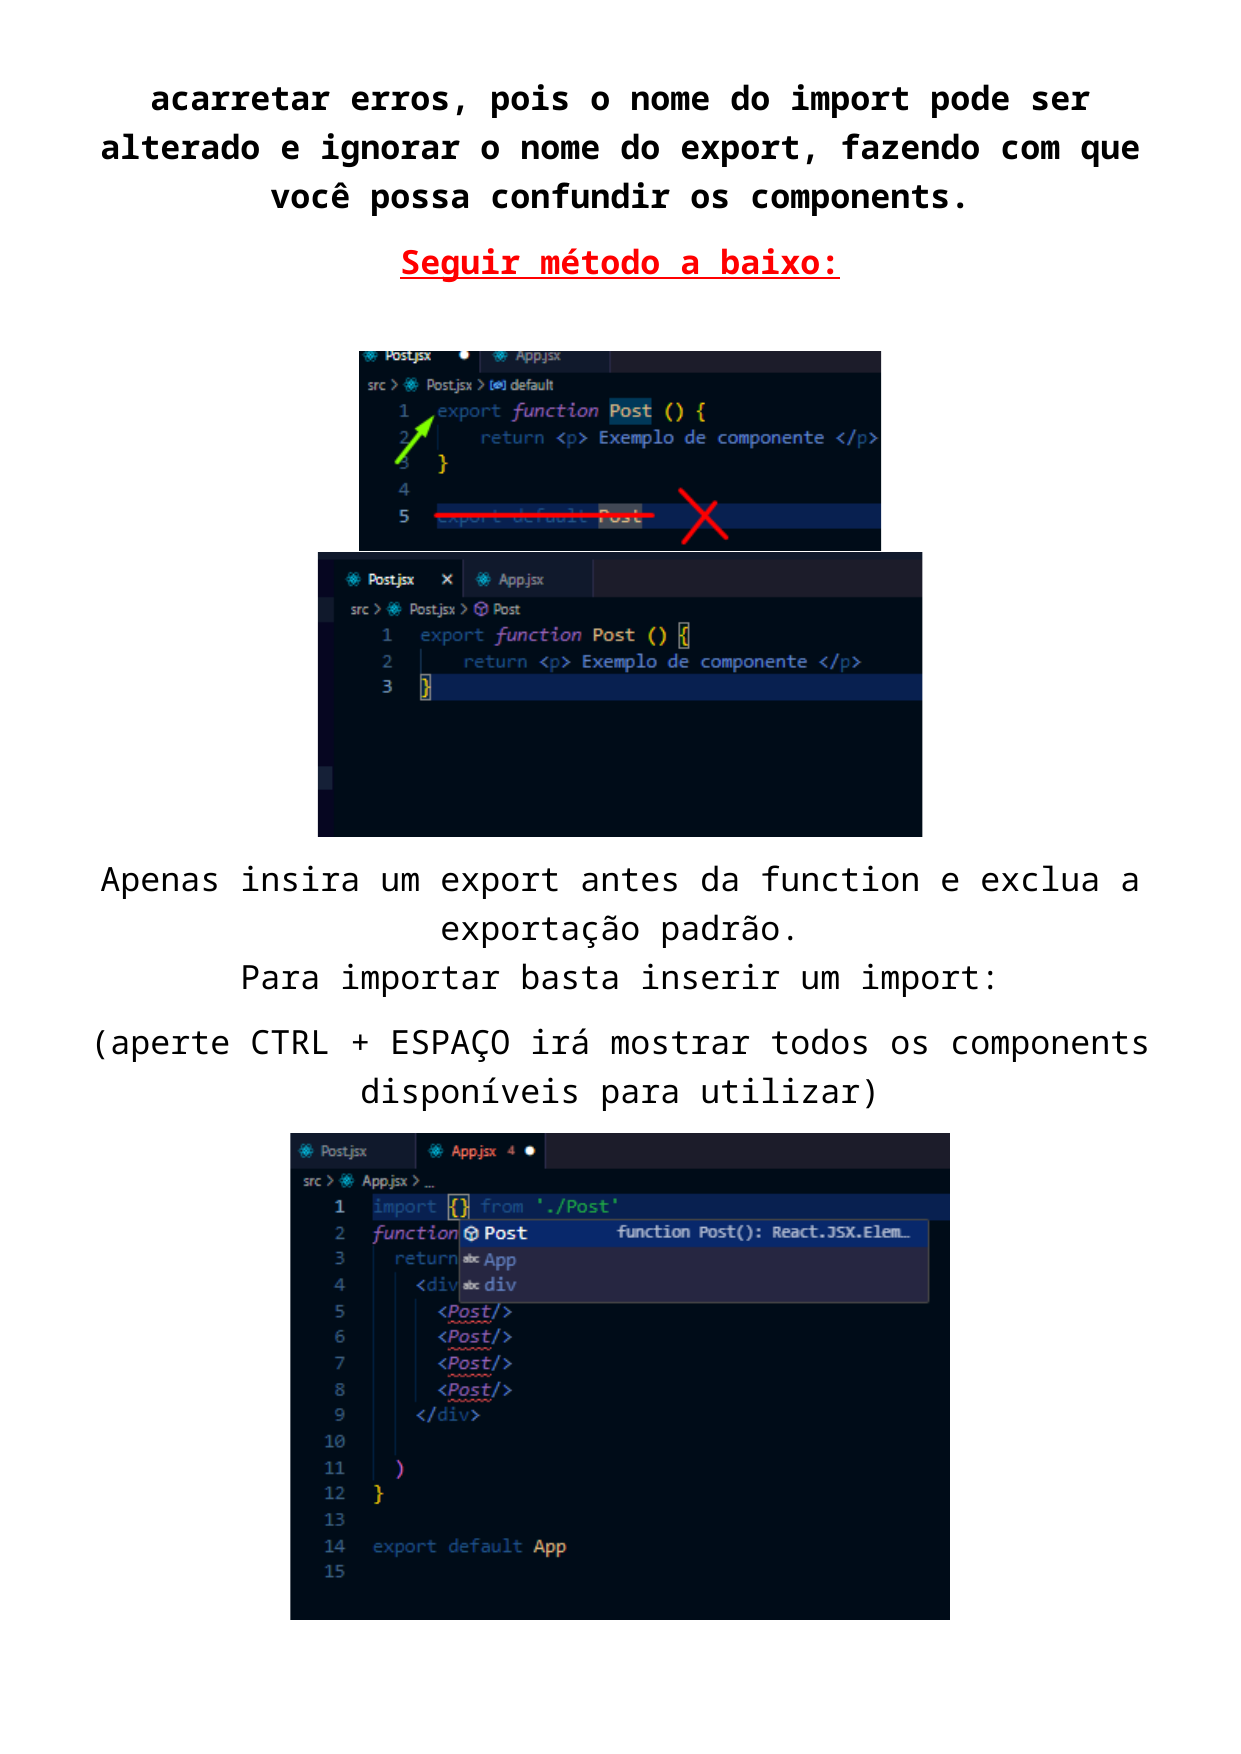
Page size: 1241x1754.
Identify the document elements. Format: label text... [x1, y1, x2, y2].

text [75, 75, 1165, 218]
text Apenas insira um export antes da function e exclua a exportação padrão. Para importar basta inserir um import: [75, 856, 1165, 999]
text Seguir método a baixo: [75, 238, 1165, 284]
picture [290, 1133, 950, 1620]
picture [317, 552, 923, 837]
picture [359, 351, 882, 551]
text (aperte CTRL + ESPAÇO irá mostrar todos os components disponíveis para utilizar) [75, 1019, 1165, 1113]
